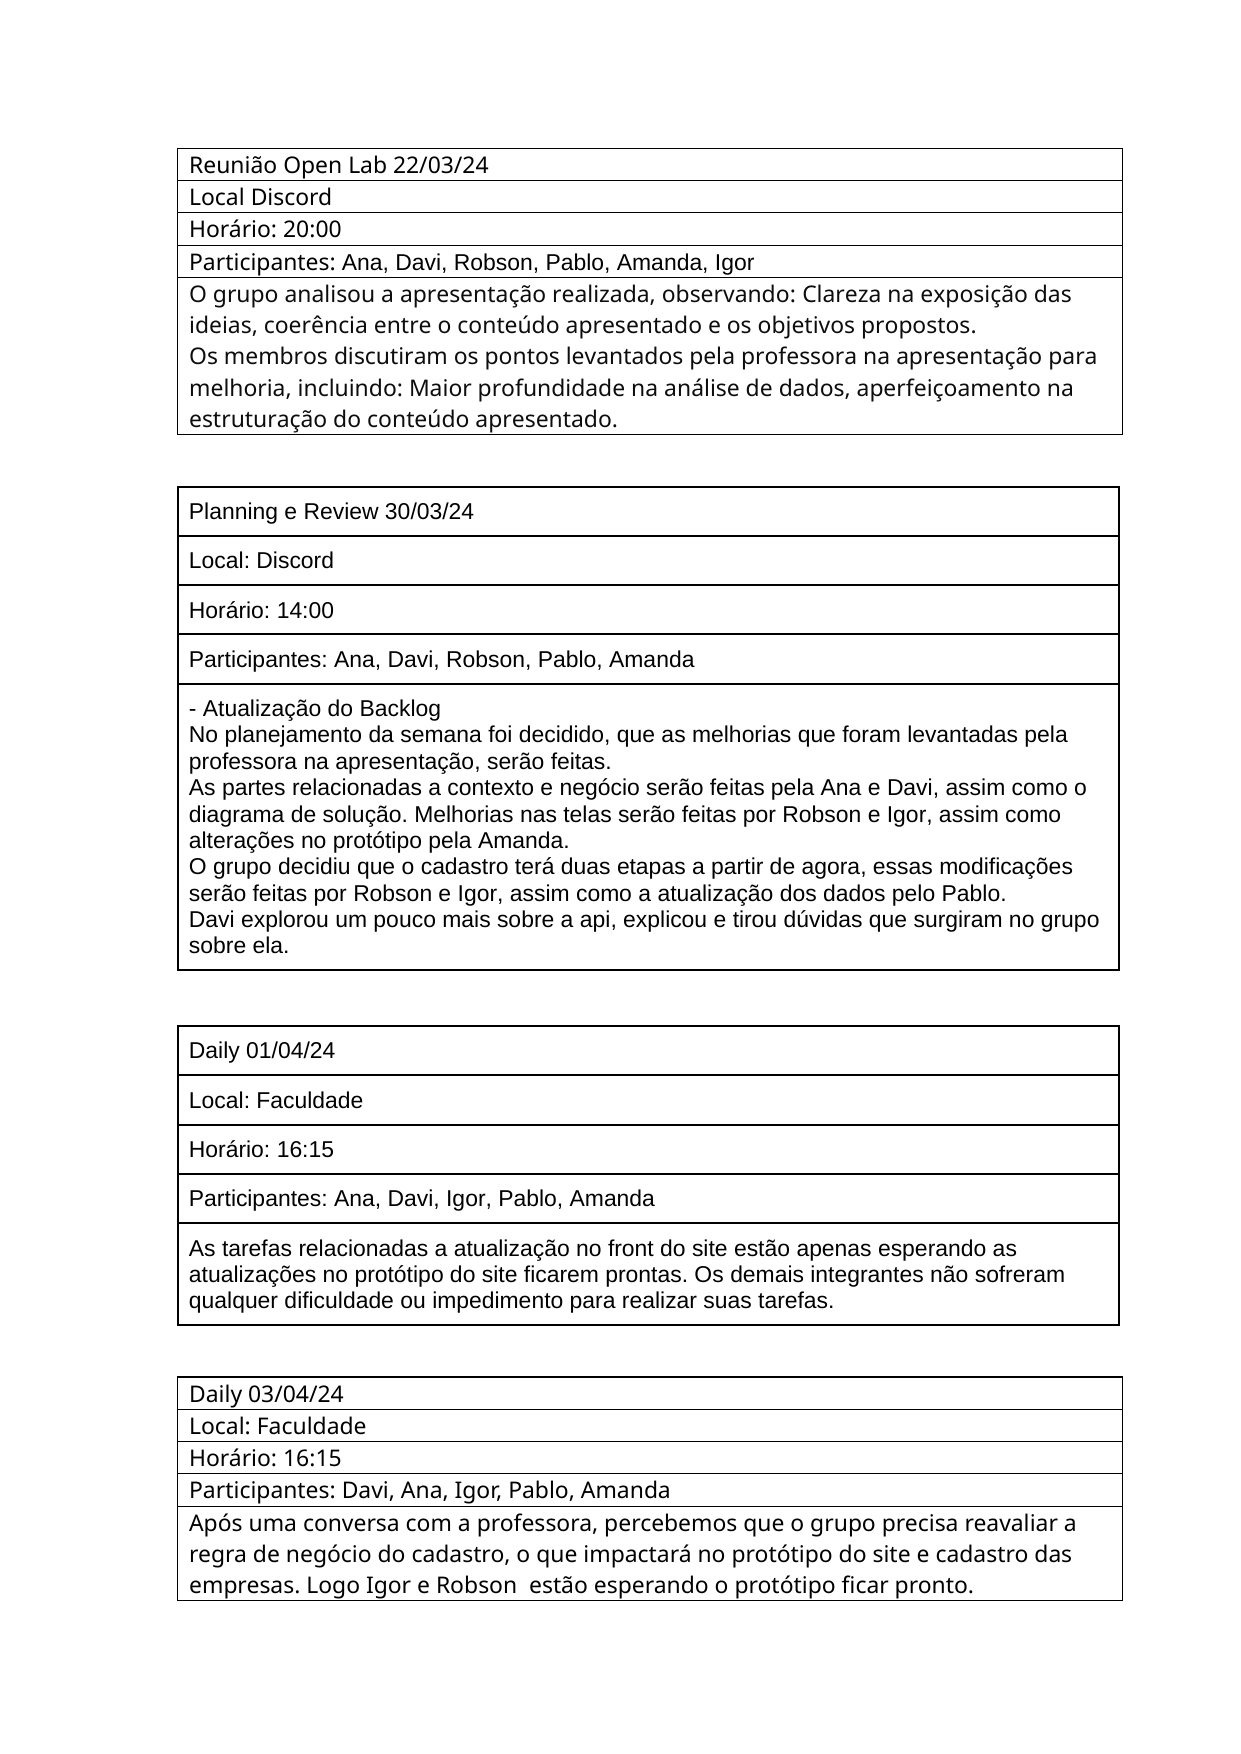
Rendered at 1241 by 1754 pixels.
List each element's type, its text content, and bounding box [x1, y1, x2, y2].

table_cell Horário: 16:15 [179, 1126, 1118, 1173]
table_cell Participantes: Ana, Davi, Robson, Pablo, Amanda [179, 635, 1118, 683]
table_cell Local Discord [178, 181, 1122, 212]
table_header Planning e Review 30/03/24 [179, 488, 1118, 535]
table_cell As tarefas relacionadas a atualização no front do site estão apenas esperando as atualizações no protótipo do site ficarem prontas. Os demais integrantes não sofreram qualquer dificuldade ou impedimento para realizar suas tarefas. [179, 1224, 1118, 1324]
table_cell Local: Discord [179, 537, 1118, 584]
table_cell - Atualização do Backlog No planejamento da semana foi decidido, que as melhorias que foram levantadas pela professora na apresentação, serão feitas. As partes relacionadas a contexto e negócio serão feitas pela Ana e Davi, assim como o diagrama de solução. Melhorias nas telas serão feitas por Robson e Igor, assim como alterações no protótipo pela Amanda. O grupo decidiu que o cadastro terá duas etapas a partir de agora, essas modificações serão feitas por Robson e Igor, assim como a atualização dos dados pelo Pablo. Davi explorou um pouco mais sobre a api, explicou e tirou dúvidas que surgiram no grupo sobre ela. [179, 685, 1118, 969]
table_header Daily 01/04/24 [179, 1027, 1118, 1074]
table_cell Horário: 14:00 [179, 586, 1118, 633]
table_header Reunião Open Lab 22/03/24 [178, 149, 1122, 180]
table_cell Local: Faculdade [178, 1410, 1122, 1441]
table_cell Horário: 20:00 [178, 213, 1122, 244]
table_cell Participantes: Ana, Davi, Igor, Pablo, Amanda [179, 1175, 1118, 1222]
table_cell Horário: 16:15 [178, 1442, 1122, 1473]
table_cell Participantes: Davi, Ana, Igor, Pablo, Amanda [178, 1474, 1122, 1506]
table_cell O grupo analisou a apresentação realizada, observando: Clareza na exposição das ideias, coerência entre o conteúdo apresentado e os objetivos propostos. Os membros discutiram os pontos levantados pela professora na apresentação para melhoria, incluindo: Maior profundidade na análise de dados, aperfeiçoamento na estruturação do conteúdo apresentado. [178, 278, 1122, 434]
table_cell Local: Faculdade [179, 1076, 1118, 1123]
table_header Daily 03/04/24 [178, 1378, 1122, 1409]
table_cell Participantes: Ana, Davi, Robson, Pablo, Amanda, Igor [178, 246, 1122, 277]
